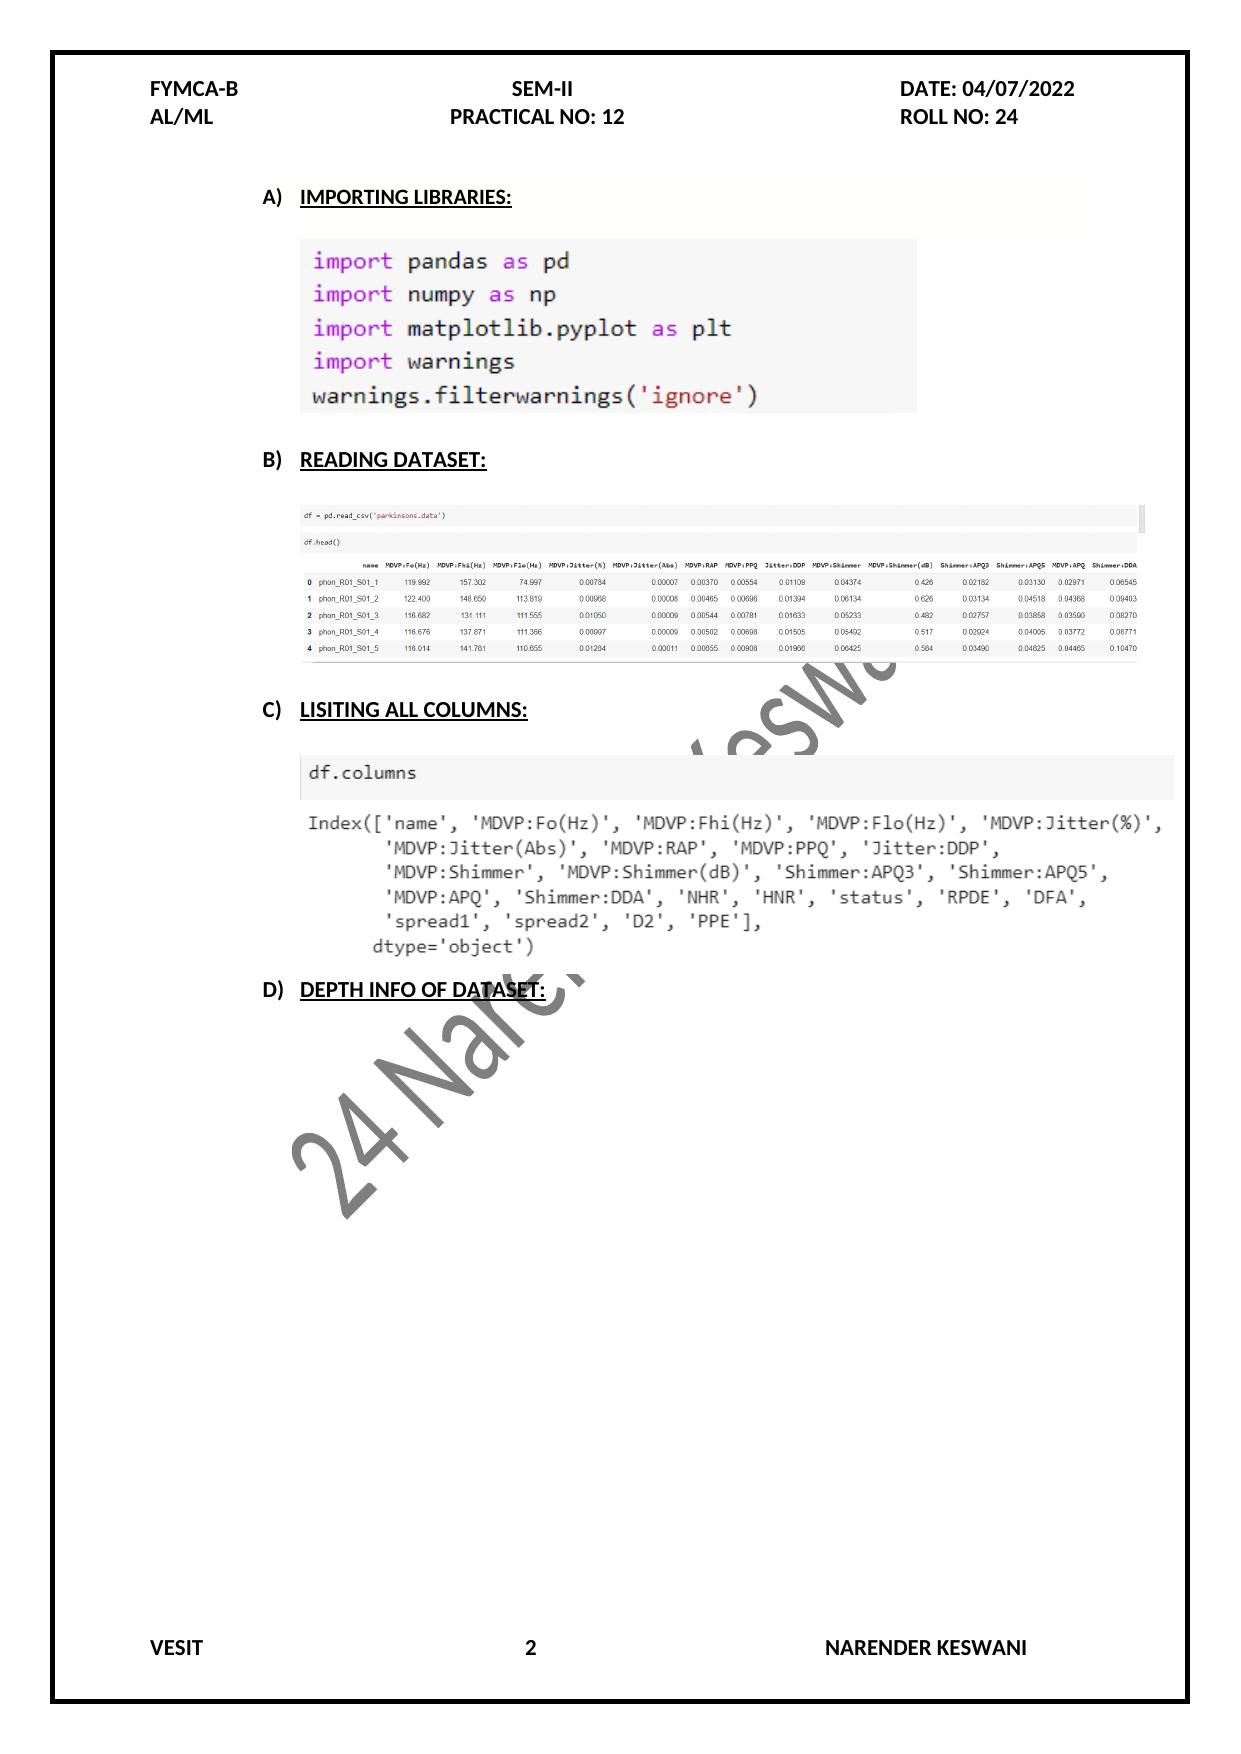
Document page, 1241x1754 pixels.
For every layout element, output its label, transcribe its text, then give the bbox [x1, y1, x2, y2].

picture [300, 505, 1145, 663]
picture [300, 755, 1175, 974]
picture [300, 239, 918, 413]
list DEPTH INFO OF DATASET: [262, 975, 1090, 1003]
list IMPORTING LIBRARIES: [262, 180, 1090, 210]
list READING DATASET: [262, 445, 1090, 473]
list LISITING ALL COLUMNS: [262, 695, 1090, 723]
